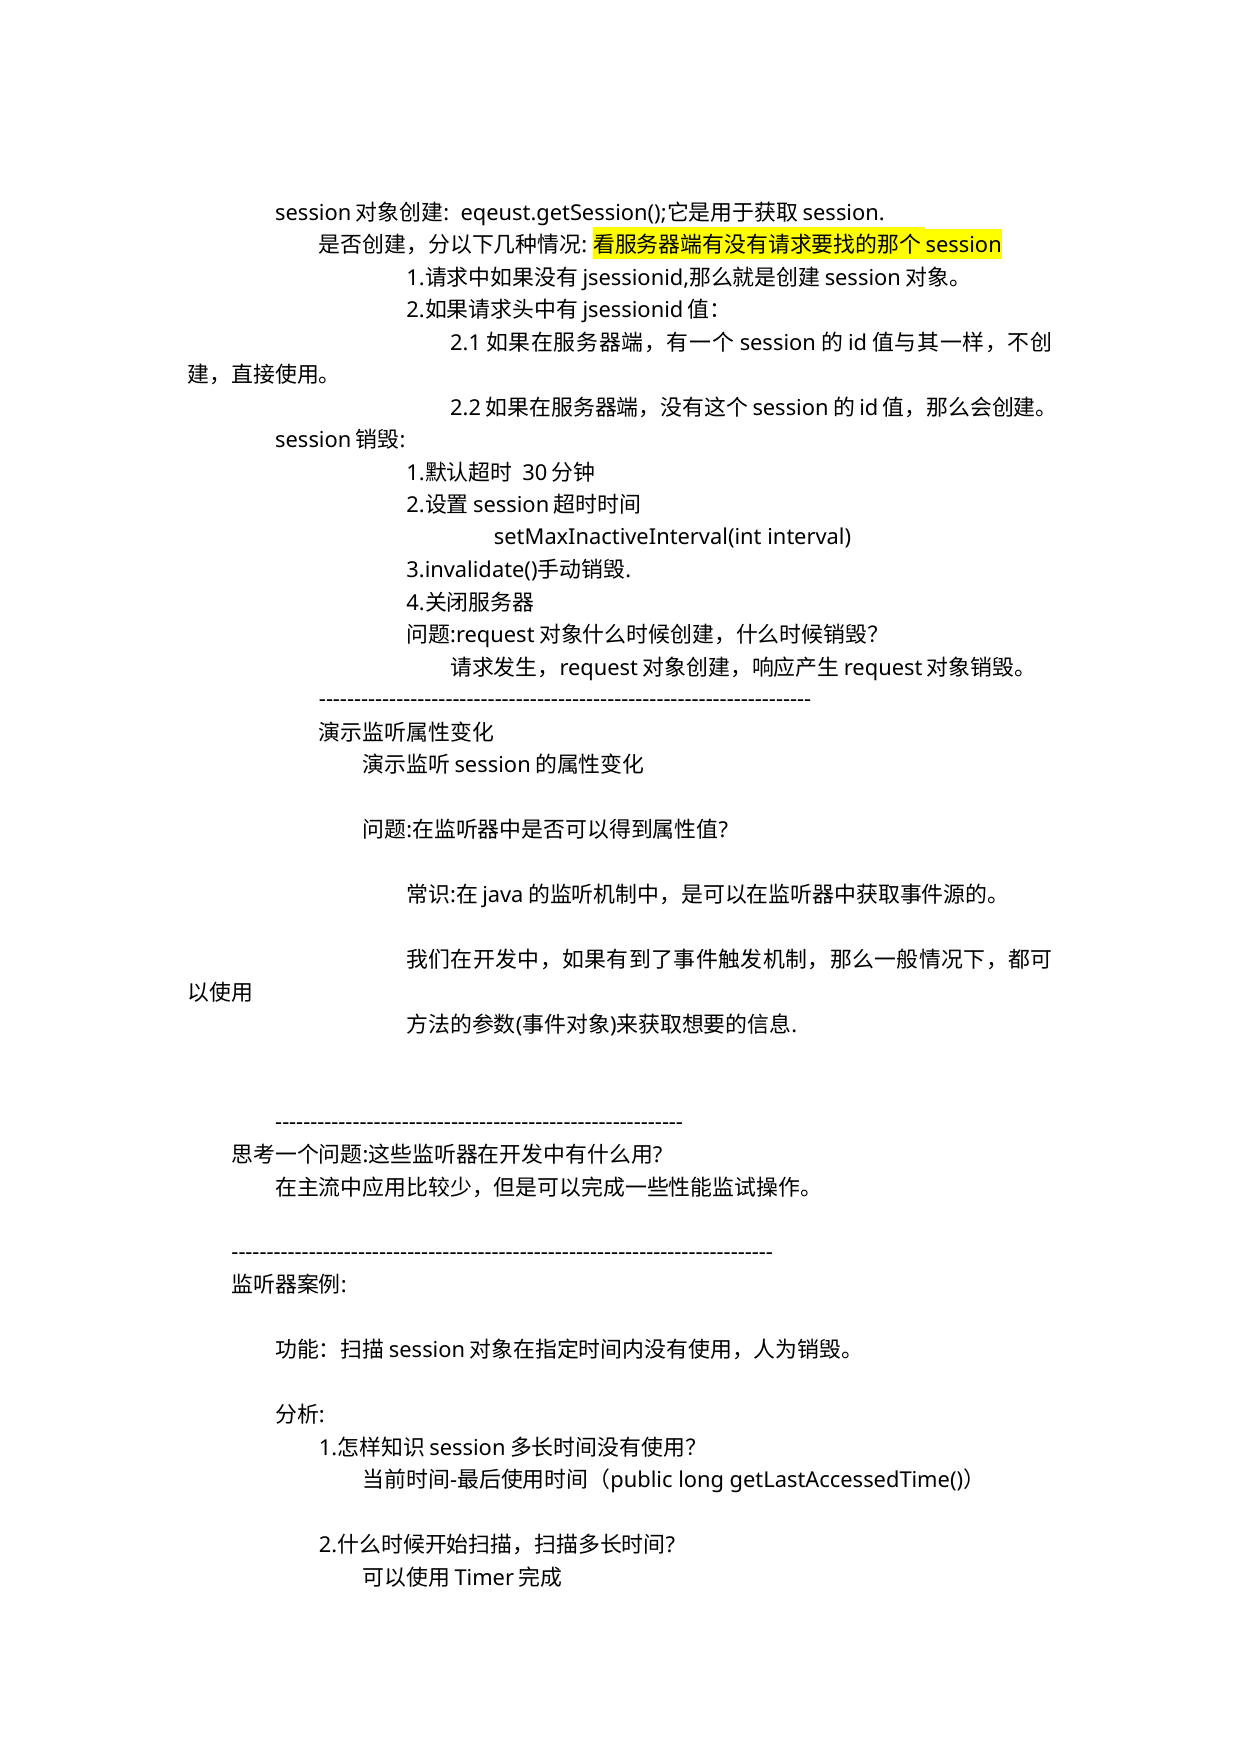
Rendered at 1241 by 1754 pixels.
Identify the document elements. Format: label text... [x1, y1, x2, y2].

text 分析: [187, 1397, 1053, 1429]
text 可以使用Timer完成 [187, 1559, 1053, 1592]
text 请求发生，request对象创建，响应产生request对象销毁。 [187, 649, 1053, 682]
text 2.1如果在服务器端，有一个session的id值与其一样，不创建，直接使用。 [187, 324, 1053, 389]
text ----------------------------------------------------------------------------- [187, 1234, 1053, 1267]
text 2.设置session超时时间 [187, 487, 1053, 519]
text 2.什么时候开始扫描，扫描多长时间? [187, 1527, 1053, 1559]
text setMaxInactiveInterval(int interval) [187, 519, 1053, 552]
text 3.invalidate()手动销毁. [187, 552, 1053, 584]
text 1.请求中如果没有jsessionid,那么就是创建session对象。 [187, 259, 1053, 292]
text session对象创建: eqeust.getSession();它是用于获取session. [187, 194, 1053, 227]
text 2.2如果在服务器端，没有这个session的id值，那么会创建。 [187, 389, 1053, 422]
text ---------------------------------------------------------------------- [187, 682, 1053, 714]
text 演示监听session的属性变化 [187, 747, 1053, 779]
text session销毁: [187, 422, 1053, 454]
text 是否创建，分以下几种情况: 看服务器端有没有请求要找的那个session [187, 227, 593, 259]
text 问题:在监听器中是否可以得到属性值? [187, 812, 1053, 844]
text 4.关闭服务器 [187, 584, 1053, 617]
text 思考一个问题:这些监听器在开发中有什么用? [187, 1137, 1053, 1169]
text 当前时间-最后使用时间（public long getLastAccessedTime()） [187, 1462, 1053, 1494]
text 在主流中应用比较少，但是可以完成一些性能监试操作。 [187, 1169, 1053, 1202]
text 我们在开发中，如果有到了事件触发机制，那么一般情况下，都可以使用 [187, 942, 1053, 1007]
text 问题:request对象什么时候创建，什么时候销毁？ [187, 617, 1053, 649]
text 功能：扫描session对象在指定时间内没有使用，人为销毁。 [187, 1332, 1053, 1364]
text 演示监听属性变化 [187, 714, 1053, 747]
text 1.默认超时 30分钟 [187, 454, 1053, 487]
text ---------------------------------------------------------- [187, 1104, 1053, 1137]
text 是否创建，分以下几种情况: 看服务器端有没有请求要找的那个session [925, 227, 1053, 259]
text 方法的参数(事件对象)来获取想要的信息. [187, 1007, 1053, 1039]
text 1.怎样知识session多长时间没有使用？ [187, 1429, 1053, 1462]
text 监听器案例: [187, 1267, 1053, 1299]
text 常识:在java的监听机制中，是可以在监听器中获取事件源的。 [187, 877, 1053, 909]
text 2.如果请求头中有jsessionid值： [187, 292, 1053, 324]
